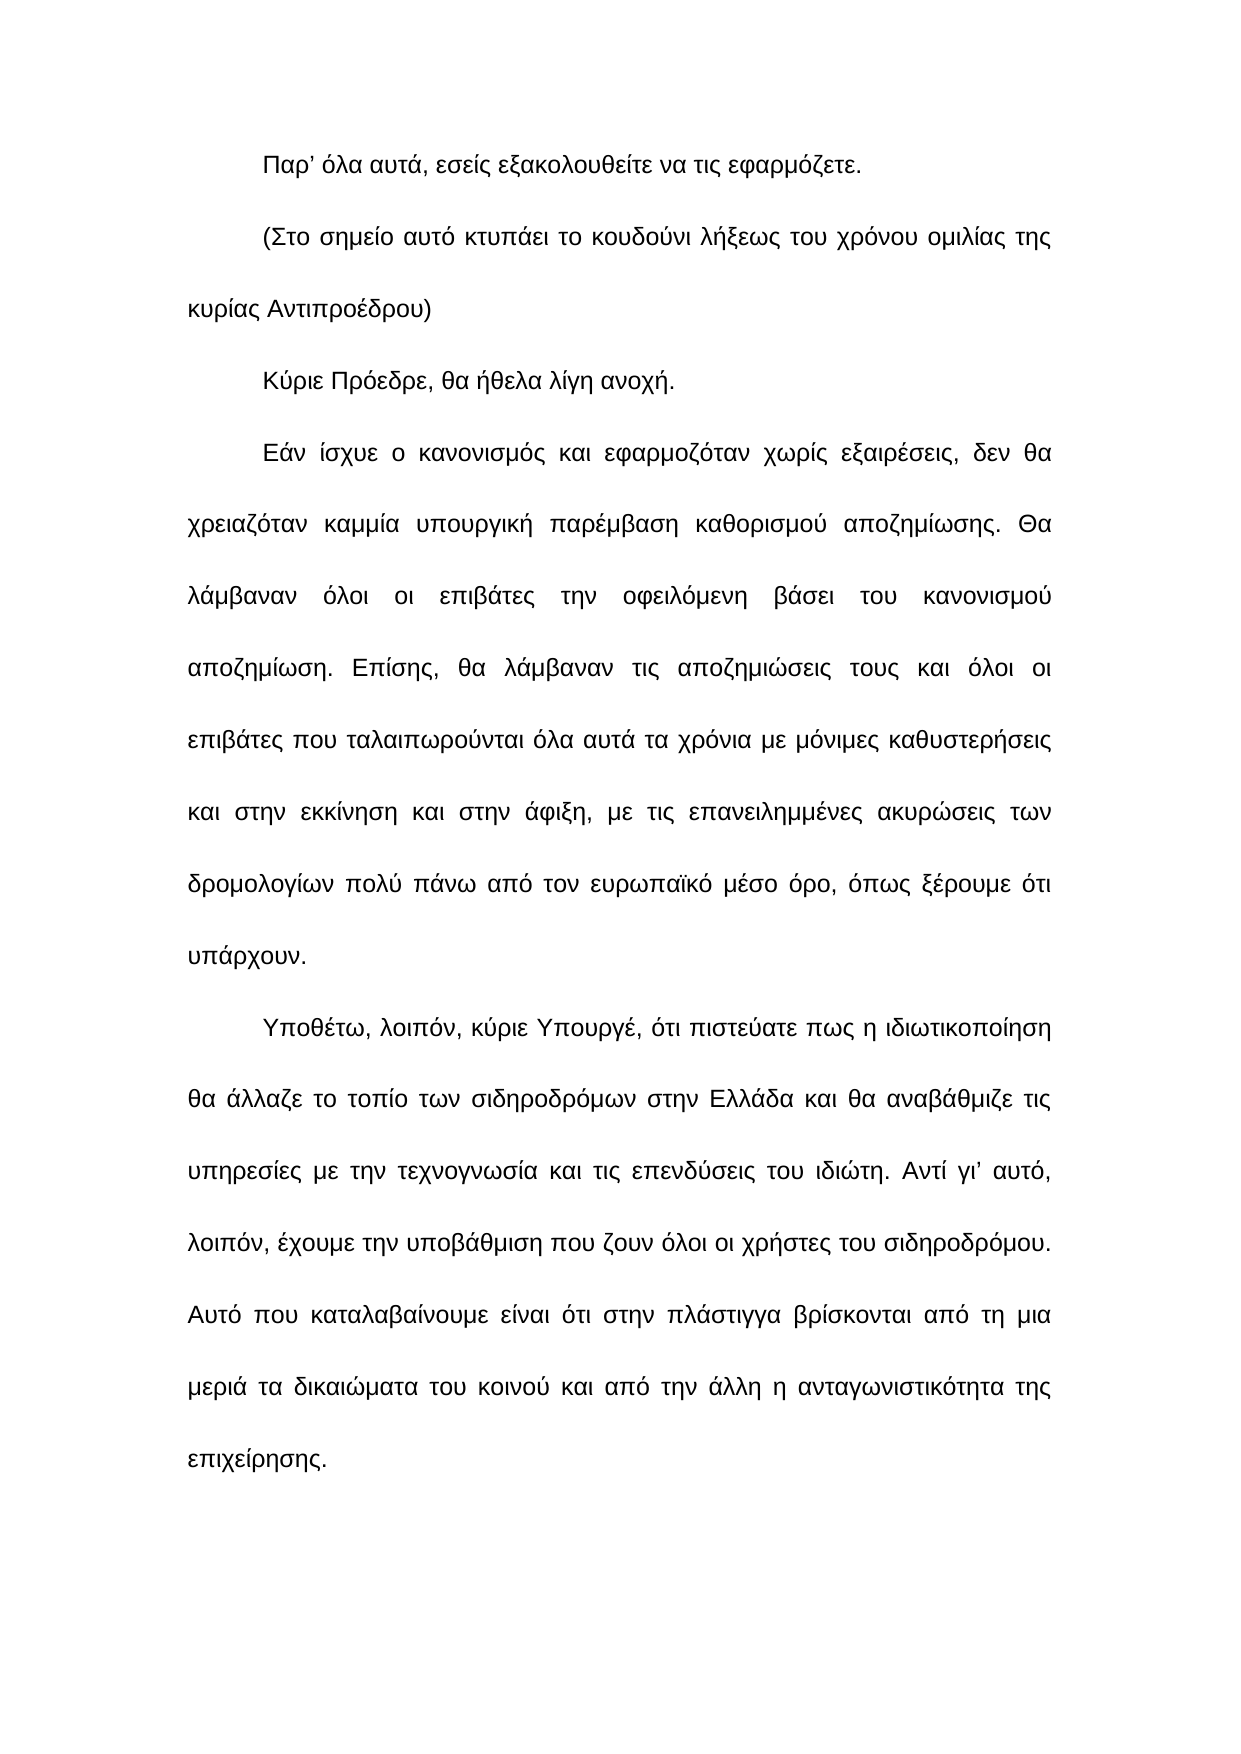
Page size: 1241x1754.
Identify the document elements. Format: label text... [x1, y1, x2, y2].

text Υποθέτω, λοιπόν, κύριε Υπουργέ, ότι πιστεύατε πως η ιδιωτικοποίηση θα άλλαζε το τοπίο των σιδηροδρόμων στην Ελλάδα και θα αναβάθμιζε τις υπηρεσίες με την τεχνογνωσία και τις επενδύσεις του ιδιώτη. Αντί γι’ αυτό, λοιπόν, έχουμε την υποβάθμιση που ζουν όλοι οι χρήστες του σιδηροδρόμου. Αυτό που καταλαβαίνουμε είναι ότι στην πλάστιγγα βρίσκονται από τη μια μεριά τα δικαιώματα του κοινού και από την άλλη η ανταγωνιστικότητα της επιχείρησης. [187, 1012, 1053, 1472]
text (Στο σημείο αυτό κτυπάει το κουδούνι λήξεως του χρόνου ομιλίας της κυρίας Αντιπροέδρου) [187, 222, 1053, 322]
text Κύριε Πρόεδρε, θα ήθελα λίγη ανοχή. [187, 366, 1053, 394]
text Παρ’ όλα αυτά, εσείς εξακολουθείτε να τις εφαρμόζετε. [187, 150, 1053, 179]
text Εάν ίσχυε ο κανονισμός και εφαρμοζόταν χωρίς εξαιρέσεις, δεν θα χρειαζόταν καμμία υπουργική παρέμβαση καθορισμού αποζημίωσης. Θα λάμβαναν όλοι οι επιβάτες την οφειλόμενη βάσει του κανονισμού αποζημίωση. Επίσης, θα λάμβαναν τις αποζημιώσεις τους και όλοι οι επιβάτες που ταλαιπωρούνται όλα αυτά τα χρόνια με μόνιμες καθυστερήσεις και στην εκκίνηση και στην άφιξη, με τις επανειλημμένες ακυρώσεις των δρομολογίων πολύ πάνω από τον ευρωπαϊκό μέσο όρο, όπως ξέρουμε ότι υπάρχουν. [187, 437, 1053, 969]
